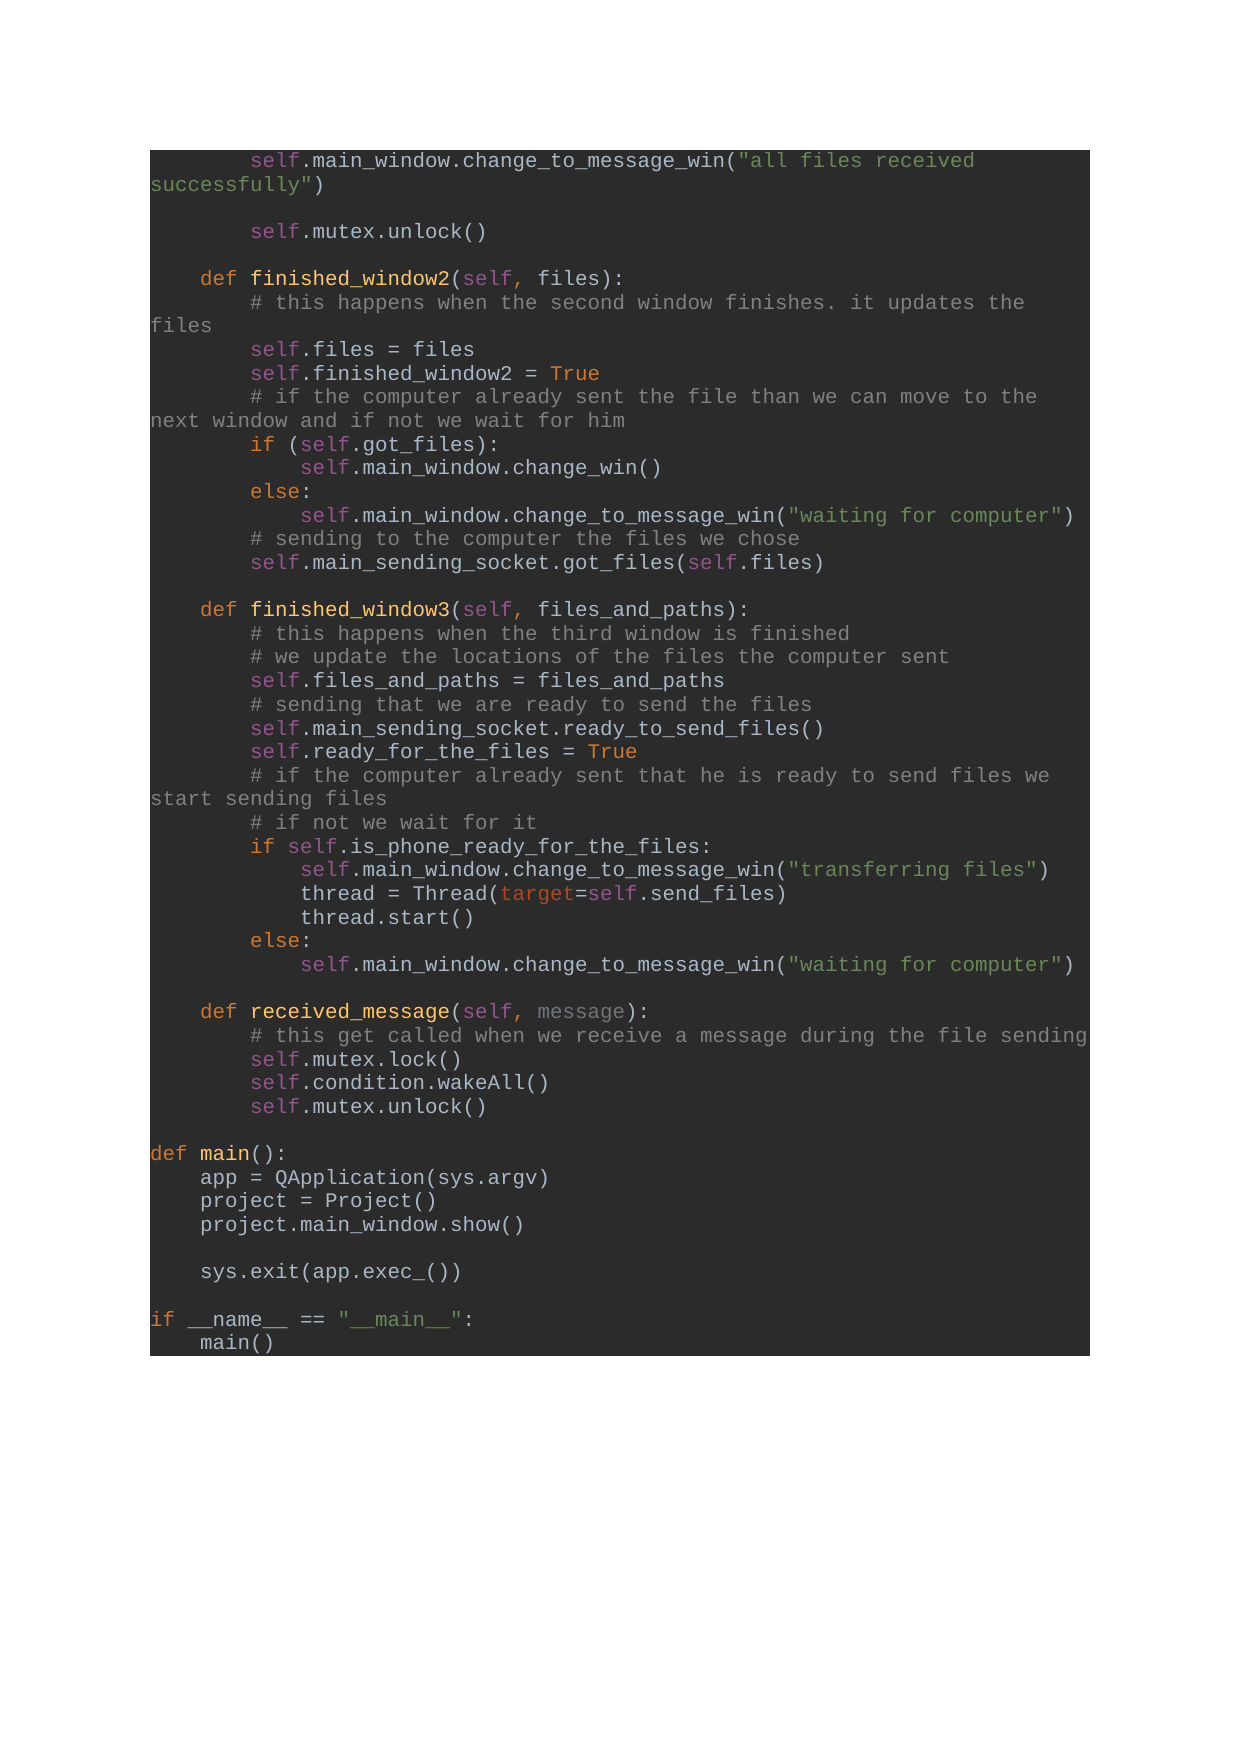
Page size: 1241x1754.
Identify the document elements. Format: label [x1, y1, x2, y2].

text [150, 150, 1090, 1356]
